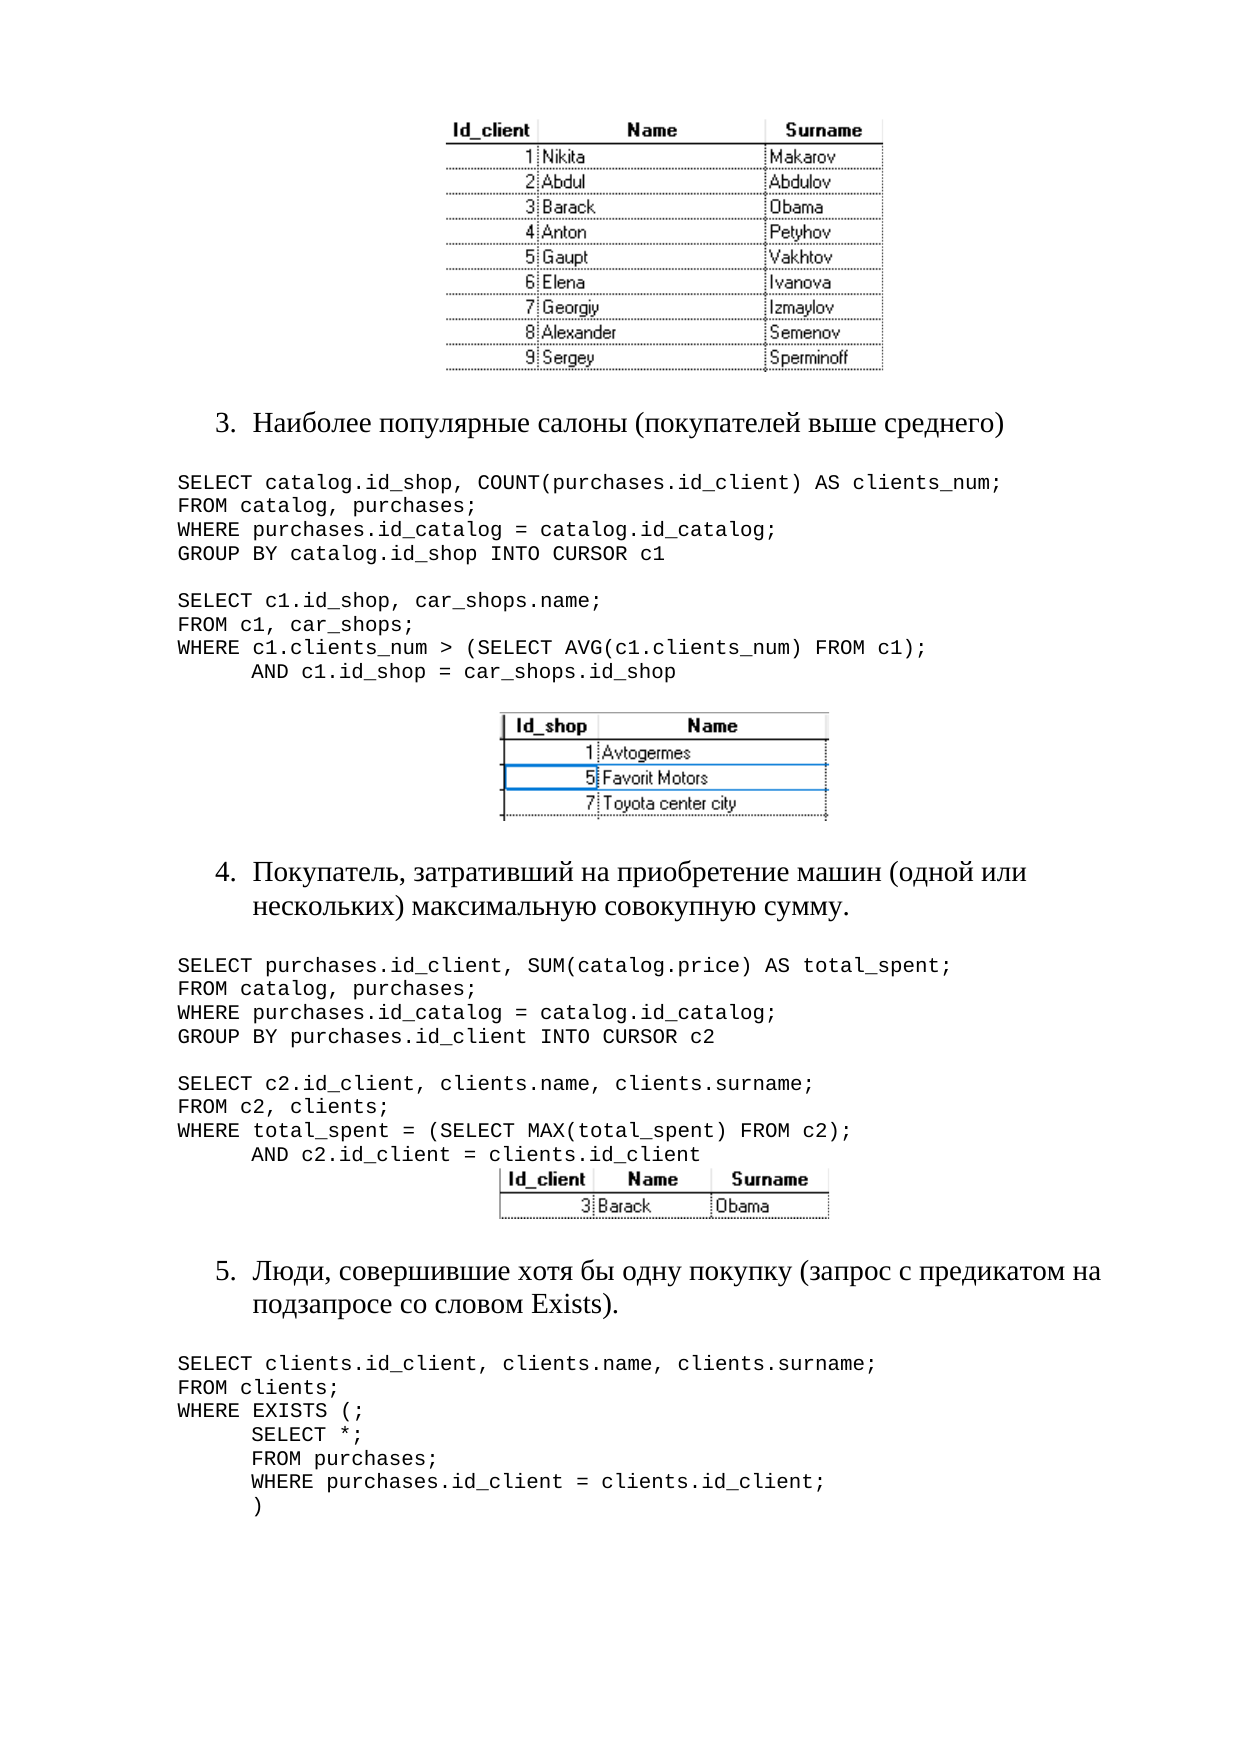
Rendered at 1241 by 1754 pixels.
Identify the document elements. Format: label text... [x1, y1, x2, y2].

text WHERE purchases.id_client = clients.id_client; [177, 1471, 1152, 1495]
text FROM catalog, purchases; [177, 978, 1152, 1002]
text SELECT catalog.id_shop, COUNT(purchases.id_client) AS clients_num; [177, 472, 1152, 496]
text FROM clients; [177, 1377, 1152, 1401]
text WHERE purchases.id_catalog = catalog.id_catalog; [177, 1002, 1152, 1026]
list Покупатель, затративший на приобретение машин (одной или нескольких) максимальную совокупную сумму. [215, 854, 1152, 921]
text AND c2.id_client = clients.id_client [177, 1144, 1152, 1167]
text FROM catalog, purchases; [177, 496, 1152, 519]
text FROM c1, car_shops; [177, 614, 1152, 637]
text WHERE c1.clients_num > (SELECT AVG(c1.clients_num) FROM c1); [177, 637, 1152, 661]
text AND c1.id_shop = car_shops.id_shop [177, 661, 1152, 685]
text SELECT c1.id_shop, car_shops.name; [177, 590, 1152, 614]
picture [445, 118, 884, 372]
text WHERE purchases.id_catalog = catalog.id_catalog; [177, 519, 1152, 543]
text SELECT *; [177, 1424, 1152, 1448]
picture [499, 1167, 830, 1219]
text GROUP BY catalog.id_shop INTO CURSOR c1 [177, 543, 1152, 566]
list Люди, совершившие хотя бы одну покупку (запрос с предикатом на подзапросе со словом Exists). [215, 1253, 1152, 1320]
text WHERE total_spent = (SELECT MAX(total_spent) FROM c2); [177, 1120, 1152, 1144]
text SELECT c2.id_client, clients.name, clients.surname; [177, 1073, 1152, 1097]
text WHERE EXISTS (; [177, 1401, 1152, 1424]
picture [499, 712, 830, 821]
text FROM c2, clients; [177, 1097, 1152, 1120]
text FROM purchases; [177, 1448, 1152, 1471]
text SELECT purchases.id_client, SUM(catalog.price) AS total_spent; [177, 955, 1152, 978]
text ) [177, 1495, 1152, 1519]
text GROUP BY purchases.id_client INTO CURSOR c2 [177, 1026, 1152, 1049]
list Наиболее популярные салоны (покупателей выше среднего) [215, 405, 1152, 438]
text SELECT clients.id_client, clients.name, clients.surname; [177, 1353, 1152, 1377]
